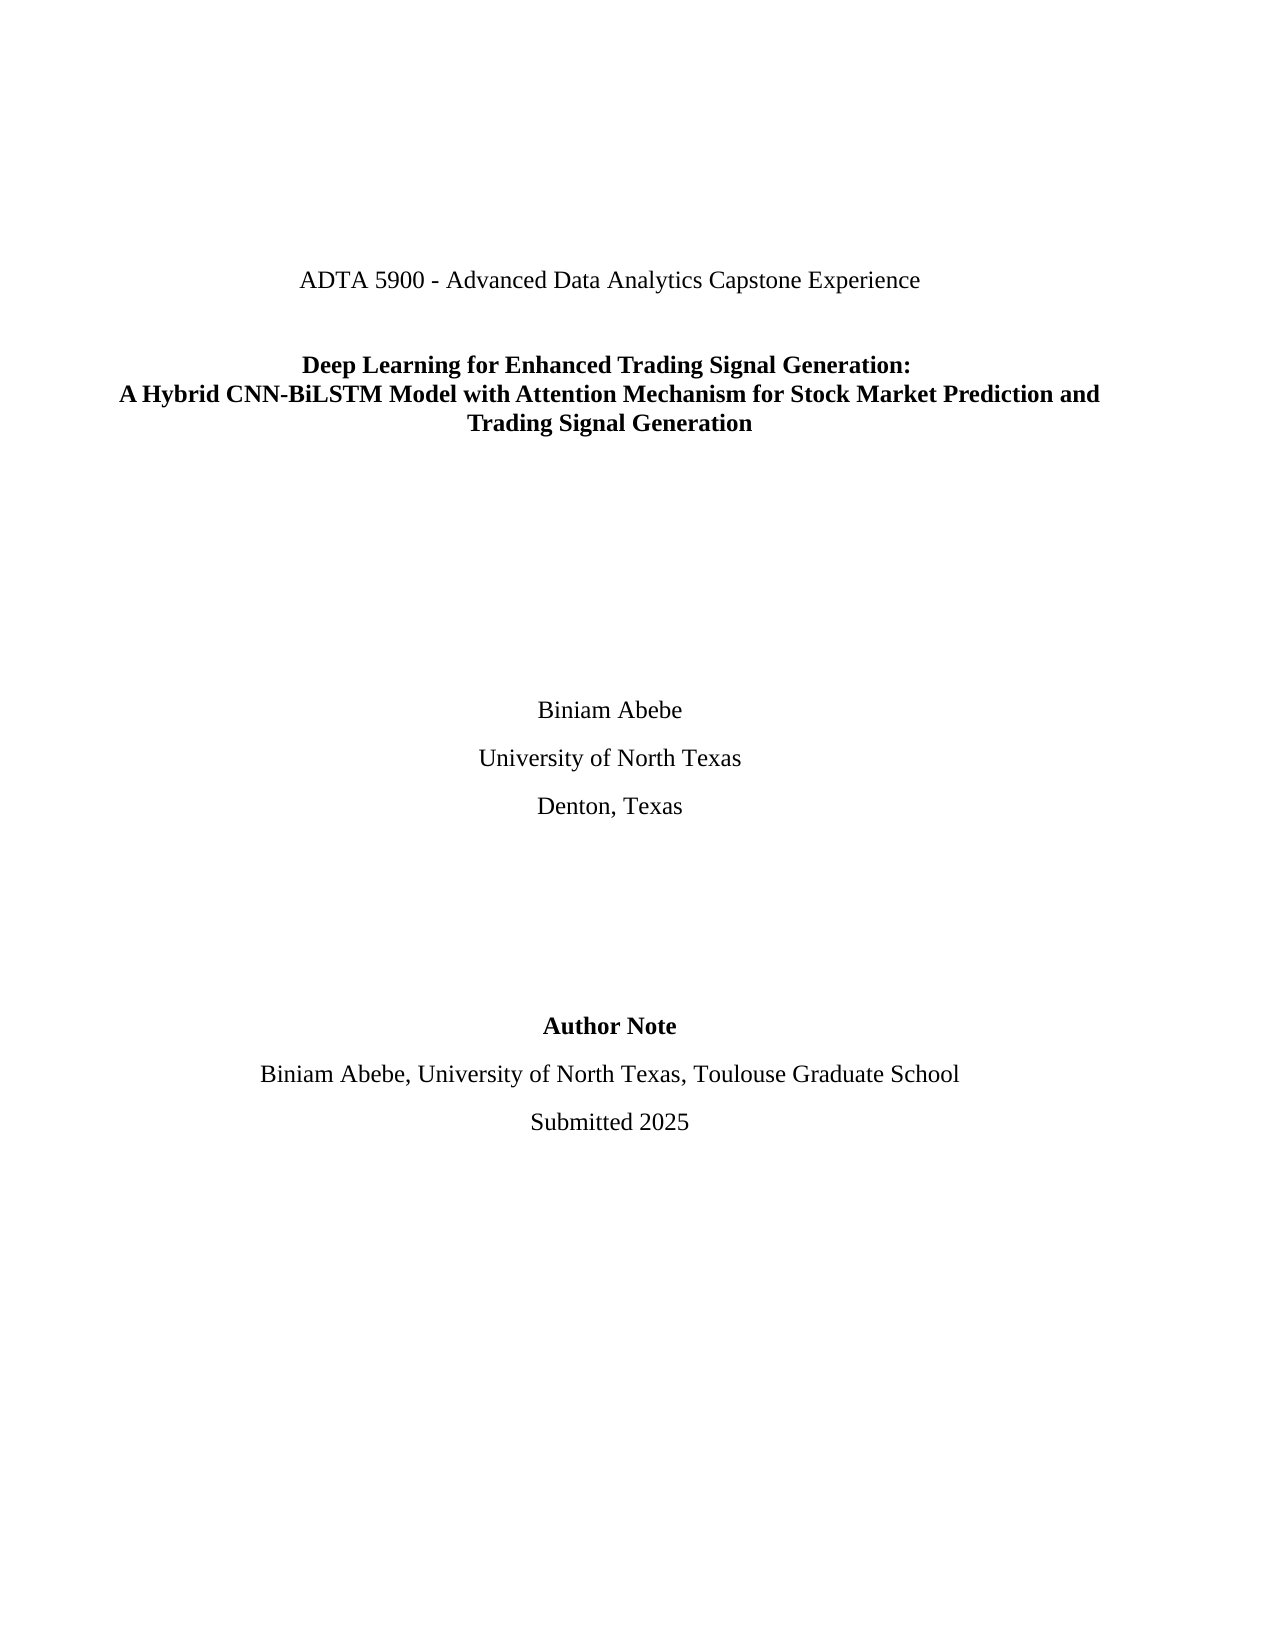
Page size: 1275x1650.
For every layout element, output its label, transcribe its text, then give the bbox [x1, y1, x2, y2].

text ADTA 5900 - Advanced Data Analytics Capstone Experience [94, 265, 1125, 294]
text Biniam Abebe, University of North Texas, Toulouse Graduate School [94, 1059, 1125, 1088]
text Biniam Abebe [94, 696, 1125, 724]
text Deep Learning for Enhanced Trading Signal Generation: A Hybrid CNN-BiLSTM Model with Attention Mechanism for Stock Market Prediction and Trading Signal Generation [94, 351, 1125, 437]
text University of North Texas [94, 743, 1125, 772]
text Denton, Texas [94, 791, 1125, 820]
text Author Note [94, 1011, 1125, 1040]
text Submitted 2025 [94, 1107, 1125, 1135]
